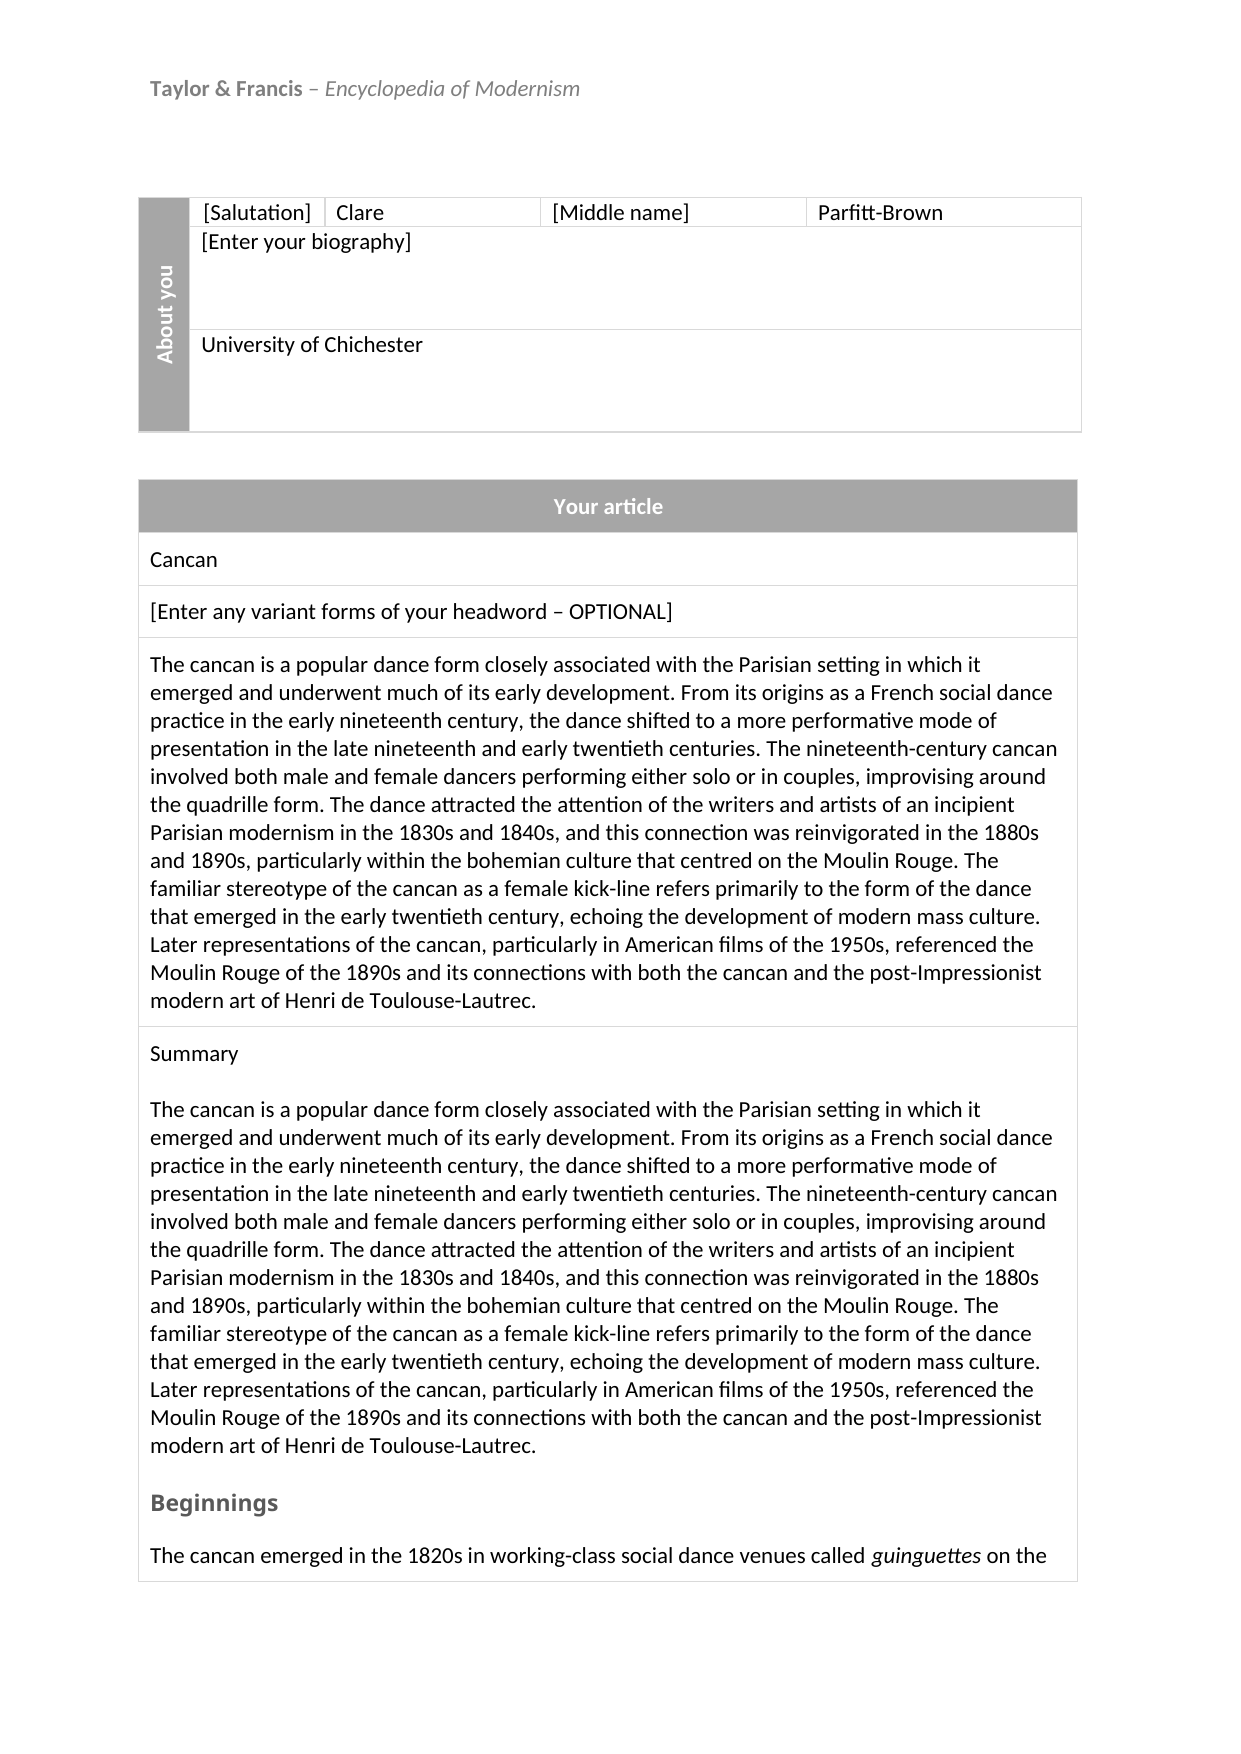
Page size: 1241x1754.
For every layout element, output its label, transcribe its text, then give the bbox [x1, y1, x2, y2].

table_header Your article [139, 480, 1077, 532]
table_header About you [139, 198, 189, 431]
